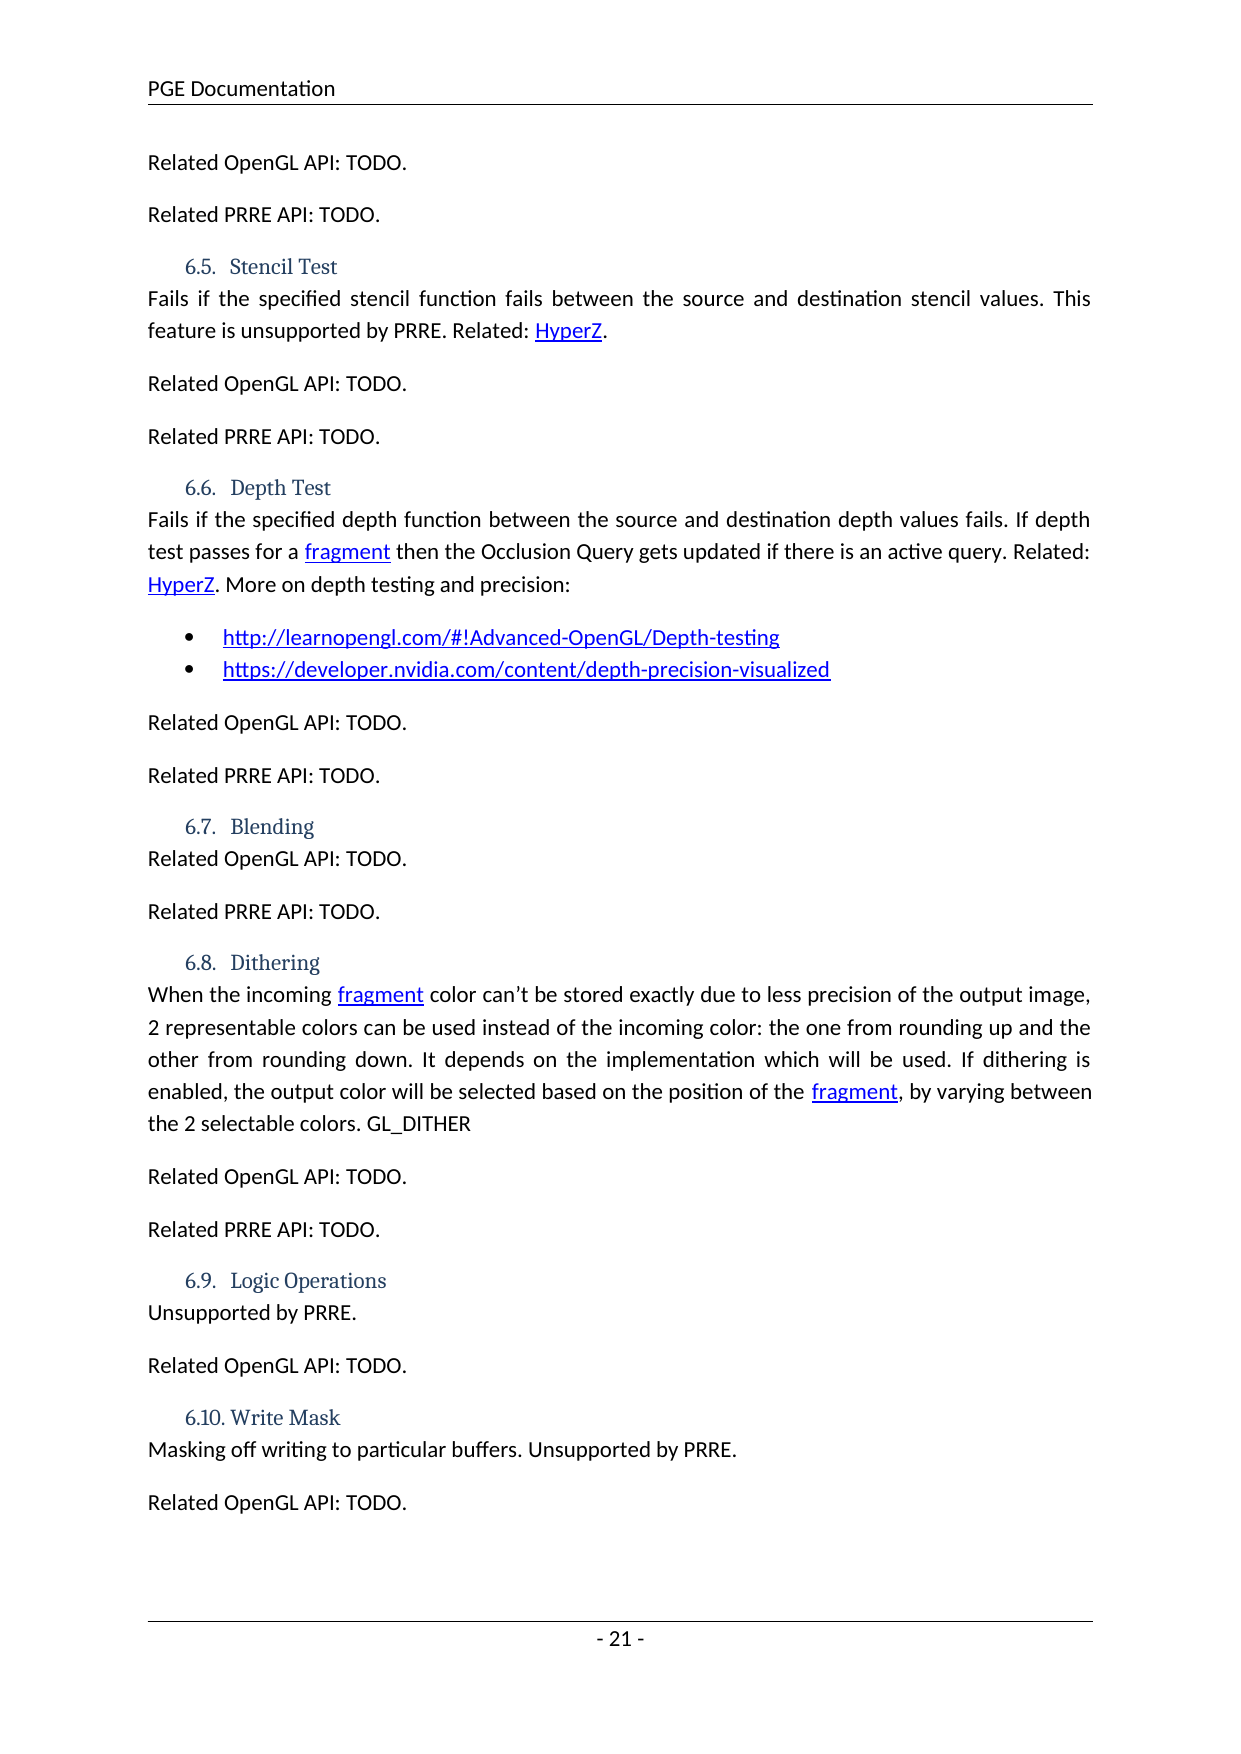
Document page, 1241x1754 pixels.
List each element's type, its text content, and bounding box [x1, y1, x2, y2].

subtitle Dithering [185, 950, 1093, 977]
subtitle Write Mask [185, 1404, 1093, 1431]
subtitle Stencil Test [185, 254, 1093, 280]
subtitle Blending [185, 814, 1093, 840]
text Related OpenGL API: TODO. [148, 369, 1093, 397]
subtitle Logic Operations [185, 1268, 1093, 1294]
text Related PRRE API: TODO. [148, 761, 1093, 789]
text Related OpenGL API: TODO. [148, 1351, 1093, 1379]
text Related PRRE API: TODO. [148, 1215, 1093, 1243]
text Related OpenGL API: TODO. [148, 844, 1093, 872]
text When the incoming fragment color can’t be stored exactly due to less precision of the output image, 2 representable colors can be used instead of the incoming color: the one from rounding up and the other from rounding down. It depends on the implementation which will be used. If dithering is enabled, the output color will be selected based on the position of the fragment, by varying between the 2 selectable colors. GL_DITHER [148, 980, 1093, 1137]
text Related PRRE API: TODO. [148, 422, 1093, 450]
list https://developer.nvidia.com/content/depth-precision-visualized [185, 655, 1093, 683]
text Related OpenGL API: TODO. [148, 1162, 1093, 1190]
text Related PRRE API: TODO. [148, 897, 1093, 925]
subtitle Depth Test [185, 475, 1093, 501]
text Fails if the specified stencil function fails between the source and destination stencil values. This feature is unsupported by PRRE. Related: HyperZ. [148, 284, 1093, 344]
text Related PRRE API: TODO. [148, 201, 1093, 229]
list http://learnopengl.com/#!Advanced-OpenGL/Depth-testing [185, 623, 1093, 651]
text Related OpenGL API: TODO. [148, 708, 1093, 736]
text Fails if the specified depth function between the source and destination depth values fails. If depth test passes for a fragment then the Occlusion Query gets updated if there is an active query. Related: HyperZ. More on depth testing and precision: [148, 505, 1093, 598]
text Related OpenGL API: TODO. [148, 1488, 1093, 1516]
text Masking off writing to particular buffers. Unsupported by PRRE. [148, 1435, 1093, 1463]
text Related OpenGL API: TODO. [148, 148, 1093, 176]
text Unsupported by PRRE. [148, 1298, 1093, 1326]
